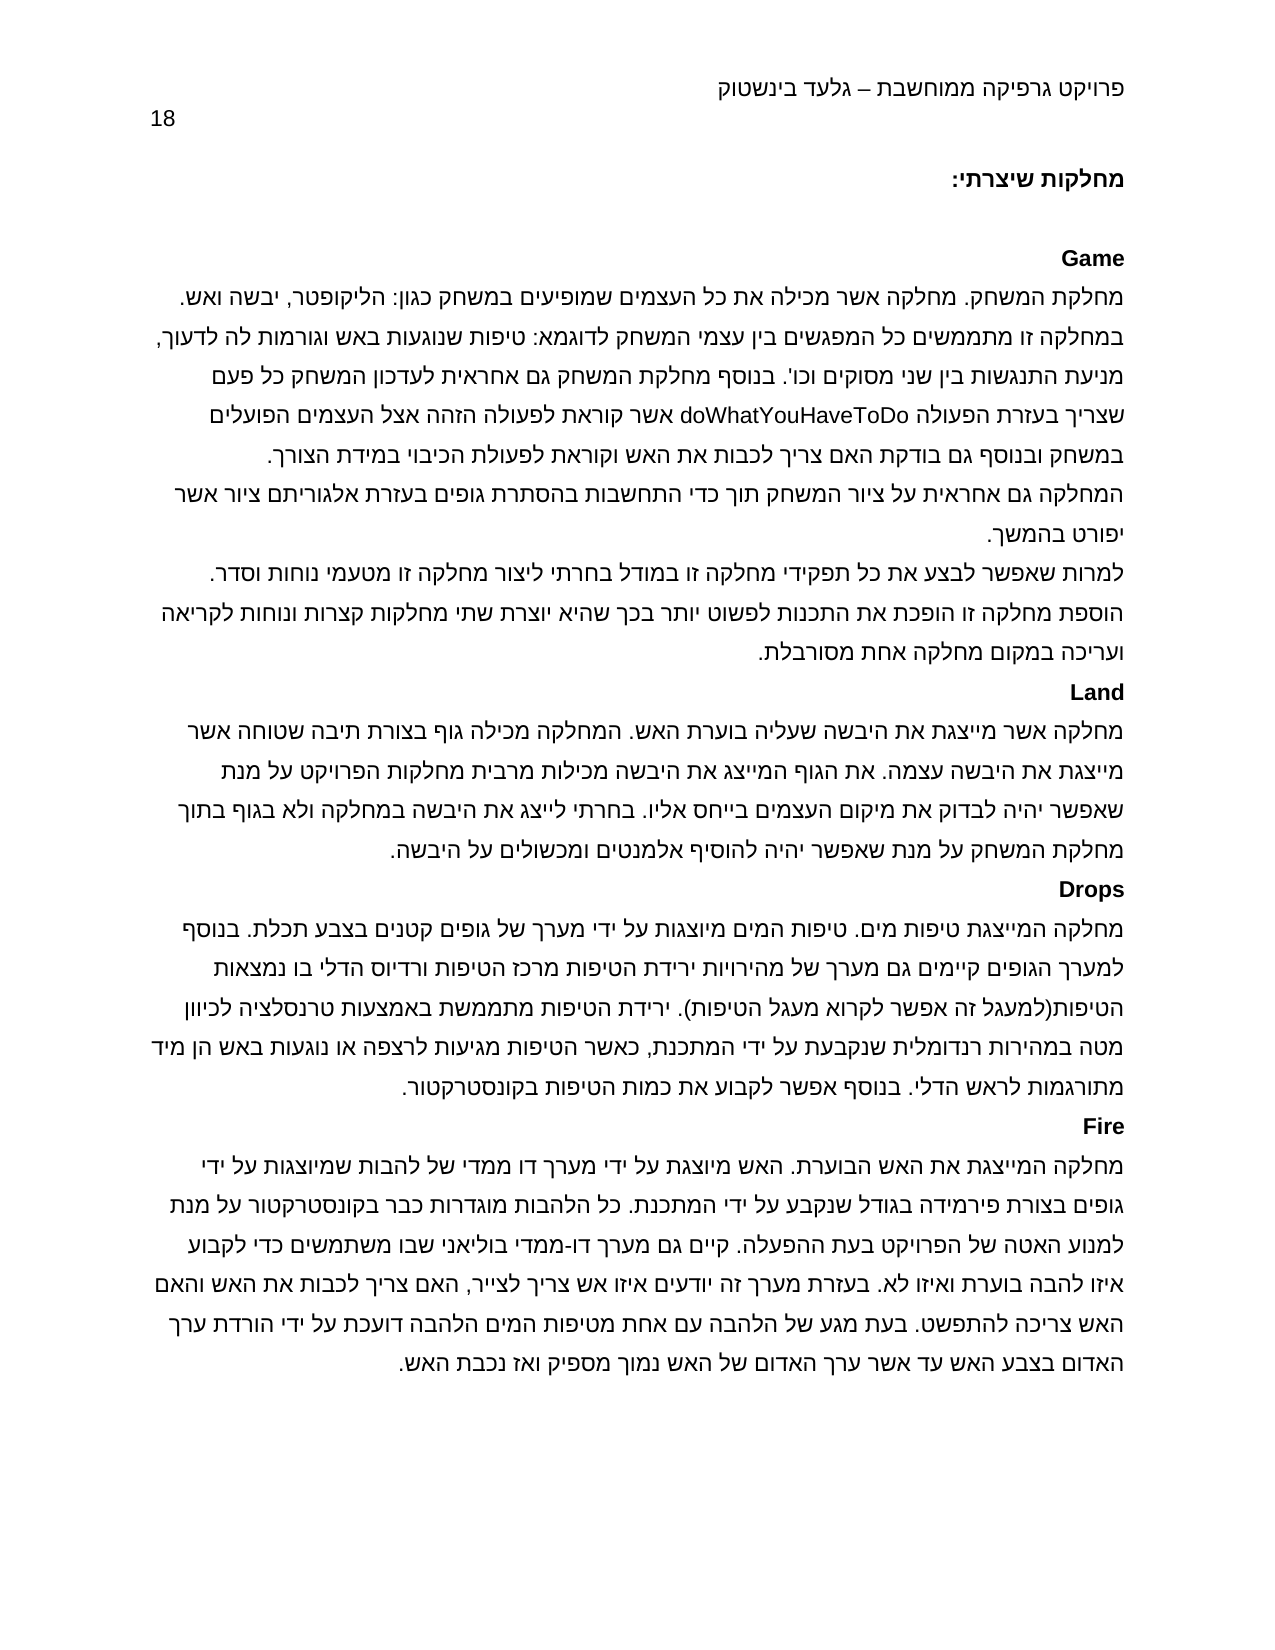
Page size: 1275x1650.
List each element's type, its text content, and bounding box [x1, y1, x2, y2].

text מחלקות שיצרתי: [150, 166, 1125, 192]
text מחלקה המייצגת את האש הבוערת. האש מיוצגת על ידי מערך דו ממדי של להבות שמיוצגות על ידי גופים בצורת פירמידה בגודל שנקבע על ידי המתכנת. כל הלהבות מוגדרות כבר בקונסטרקטור על מנת למנוע האטה של הפרויקט בעת ההפעלה. קיים גם מערך דו-ממדי בוליאני שבו משתמשים כדי לקבוע איזו להבה בוערת ואיזו לא. בעזרת מערך זה יודעים איזו אש צריך לצייר, האם צריך לכבות את האש והאם האש צריכה להתפשט. בעת מגע של הלהבה עם אחת מטיפות המים הלהבה דועכת על ידי הורדת ערך האדום בצבע האש עד אשר ערך האדום של האש נמוך מספיק ואז נכבת האש. [150, 1153, 1125, 1376]
text המחלקה גם אחראית על ציור המשחק תוך כדי התחשבות בהסתרת גופים בעזרת אלגוריתם ציור אשר יפורט בהמשך. [150, 481, 1125, 547]
text Fire [150, 1113, 1125, 1139]
text מחלקה המייצגת טיפות מים. טיפות המים מיוצגות על ידי מערך של גופים קטנים בצבע תכלת. בנוסף למערך הגופים קיימים גם מערך של מהירויות ירידת הטיפות מרכז הטיפות ורדיוס הדלי בו נמצאות הטיפות(למעגל זה אפשר לקרוא מעגל הטיפות). ירידת הטיפות מתממשת באמצעות טרנסלציה לכיוון מטה במהירות רנדומלית שנקבעת על ידי המתכנת, כאשר הטיפות מגיעות לרצפה או נוגעות באש הן מיד מתורגמות לראש הדלי. בנוסף אפשר לקבוע את כמות הטיפות בקונסטרקטור. [150, 916, 1125, 1100]
text Land [150, 679, 1125, 705]
text מחלקת המשחק. מחלקה אשר מכילה את כל העצמים שמופיעים במשחק כגון: הליקופטר, יבשה ואש. במחלקה זו מתממשים כל המפגשים בין עצמי המשחק לדוגמא: טיפות שנוגעות באש וגורמות לה לדעוך, מניעת התנגשות בין שני מסוקים וכו'. בנוסף מחלקת המשחק גם אחראית לעדכון המשחק כל פעם שצריך בעזרת הפעולה doWhatYouHaveToDo אשר קוראת לפעולה הזהה אצל העצמים הפועלים במשחק ובנוסף גם בודקת האם צריך לכבות את האש וקוראת לפעולת הכיבוי במידת הצורך. [150, 284, 1125, 468]
text Drops [150, 876, 1125, 903]
text Game [150, 244, 1125, 271]
text למרות שאפשר לבצע את כל תפקידי מחלקה זו במודל בחרתי ליצור מחלקה זו מטעמי נוחות וסדר. הוספת מחלקה זו הופכת את התכנות לפשוט יותר בכך שהיא יוצרת שתי מחלקות קצרות ונוחות לקריאה ועריכה במקום מחלקה אחת מסורבלת. [150, 560, 1125, 666]
text מחלקה אשר מייצגת את היבשה שעליה בוערת האש. המחלקה מכילה גוף בצורת תיבה שטוחה אשר מייצגת את היבשה עצמה. את הגוף המייצג את היבשה מכילות מרבית מחלקות הפרויקט על מנת שאפשר יהיה לבדוק את מיקום העצמים בייחס אליו. בחרתי לייצג את היבשה במחלקה ולא בגוף בתוך מחלקת המשחק על מנת שאפשר יהיה להוסיף אלמנטים ומכשולים על היבשה. [150, 718, 1125, 863]
